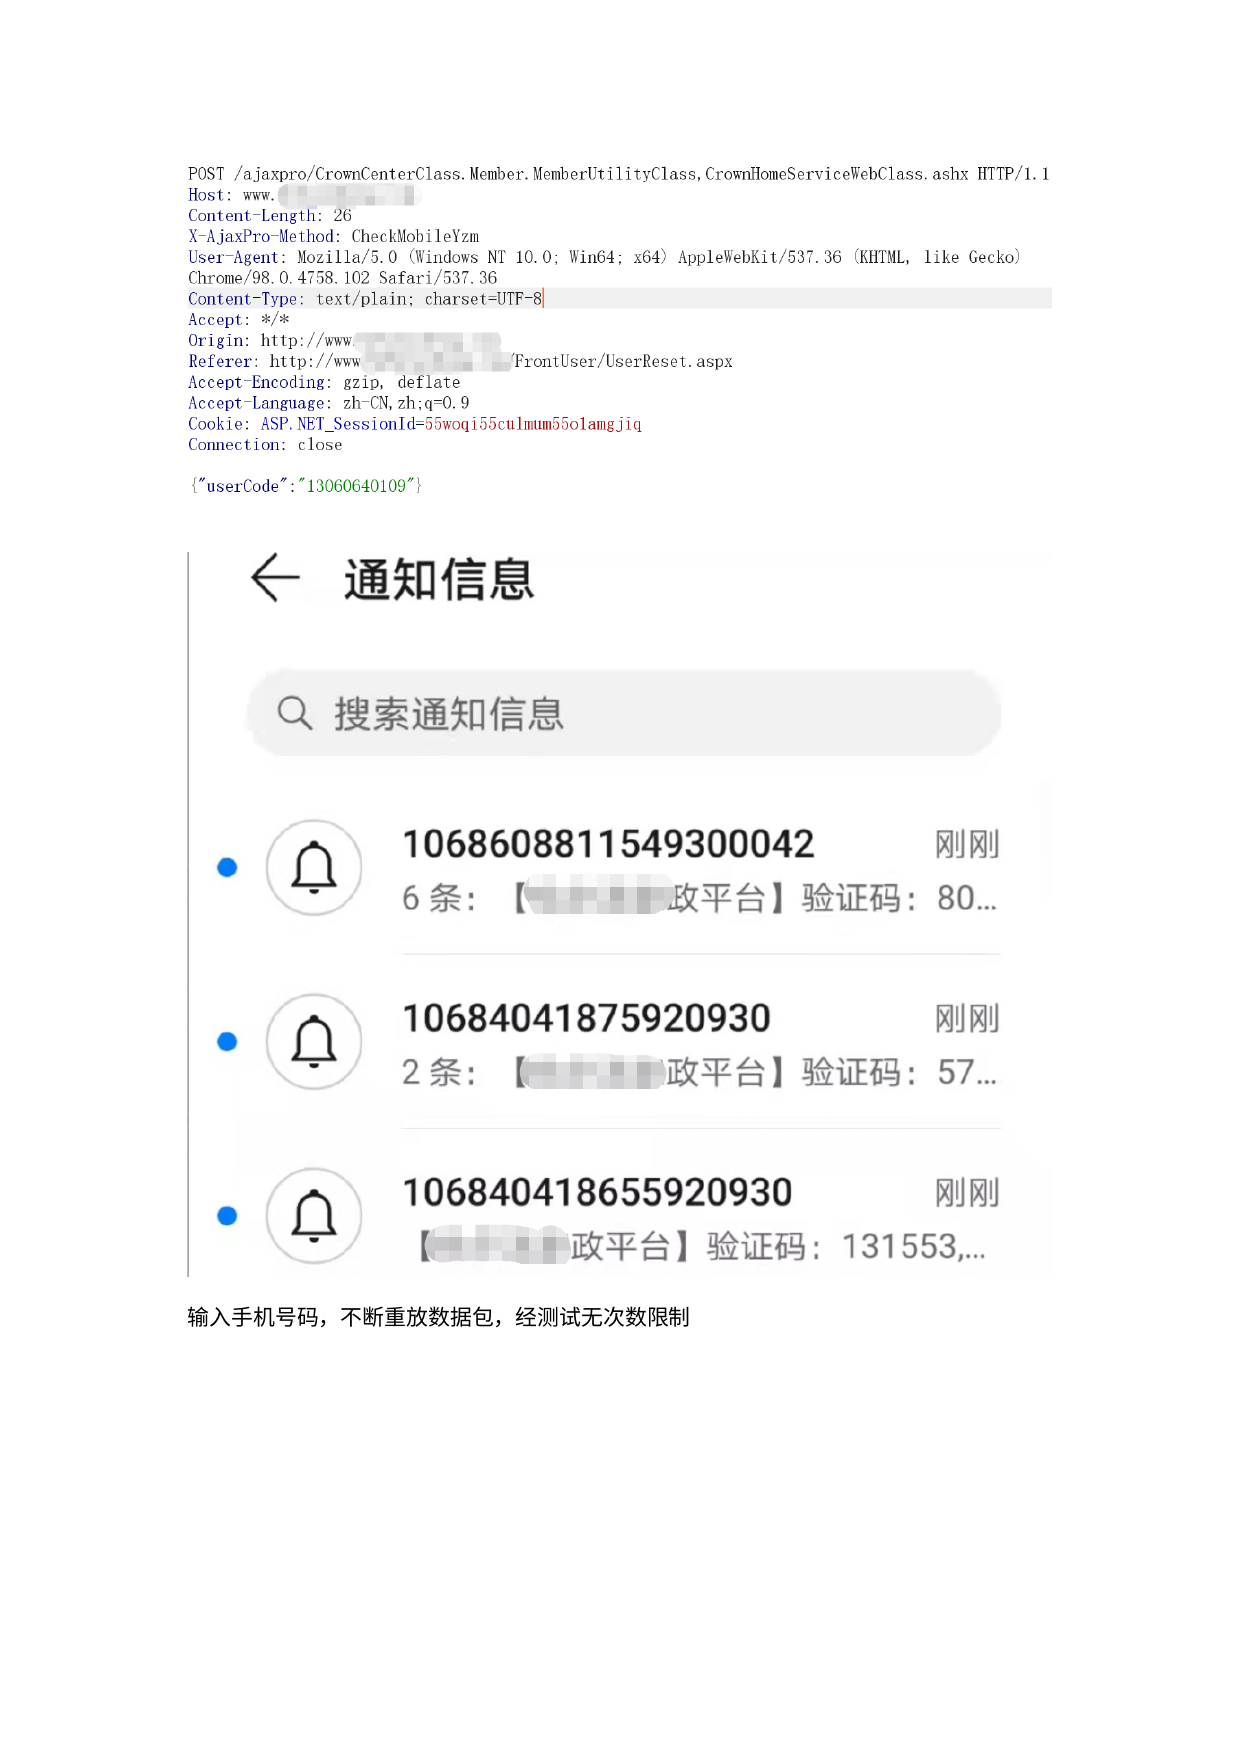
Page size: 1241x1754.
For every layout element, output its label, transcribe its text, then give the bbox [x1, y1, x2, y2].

picture [187, 552, 1053, 1277]
picture [187, 162, 1052, 511]
text 输入手机号码，不断重放数据包，经测试无次数限制 [187, 1299, 1053, 1332]
